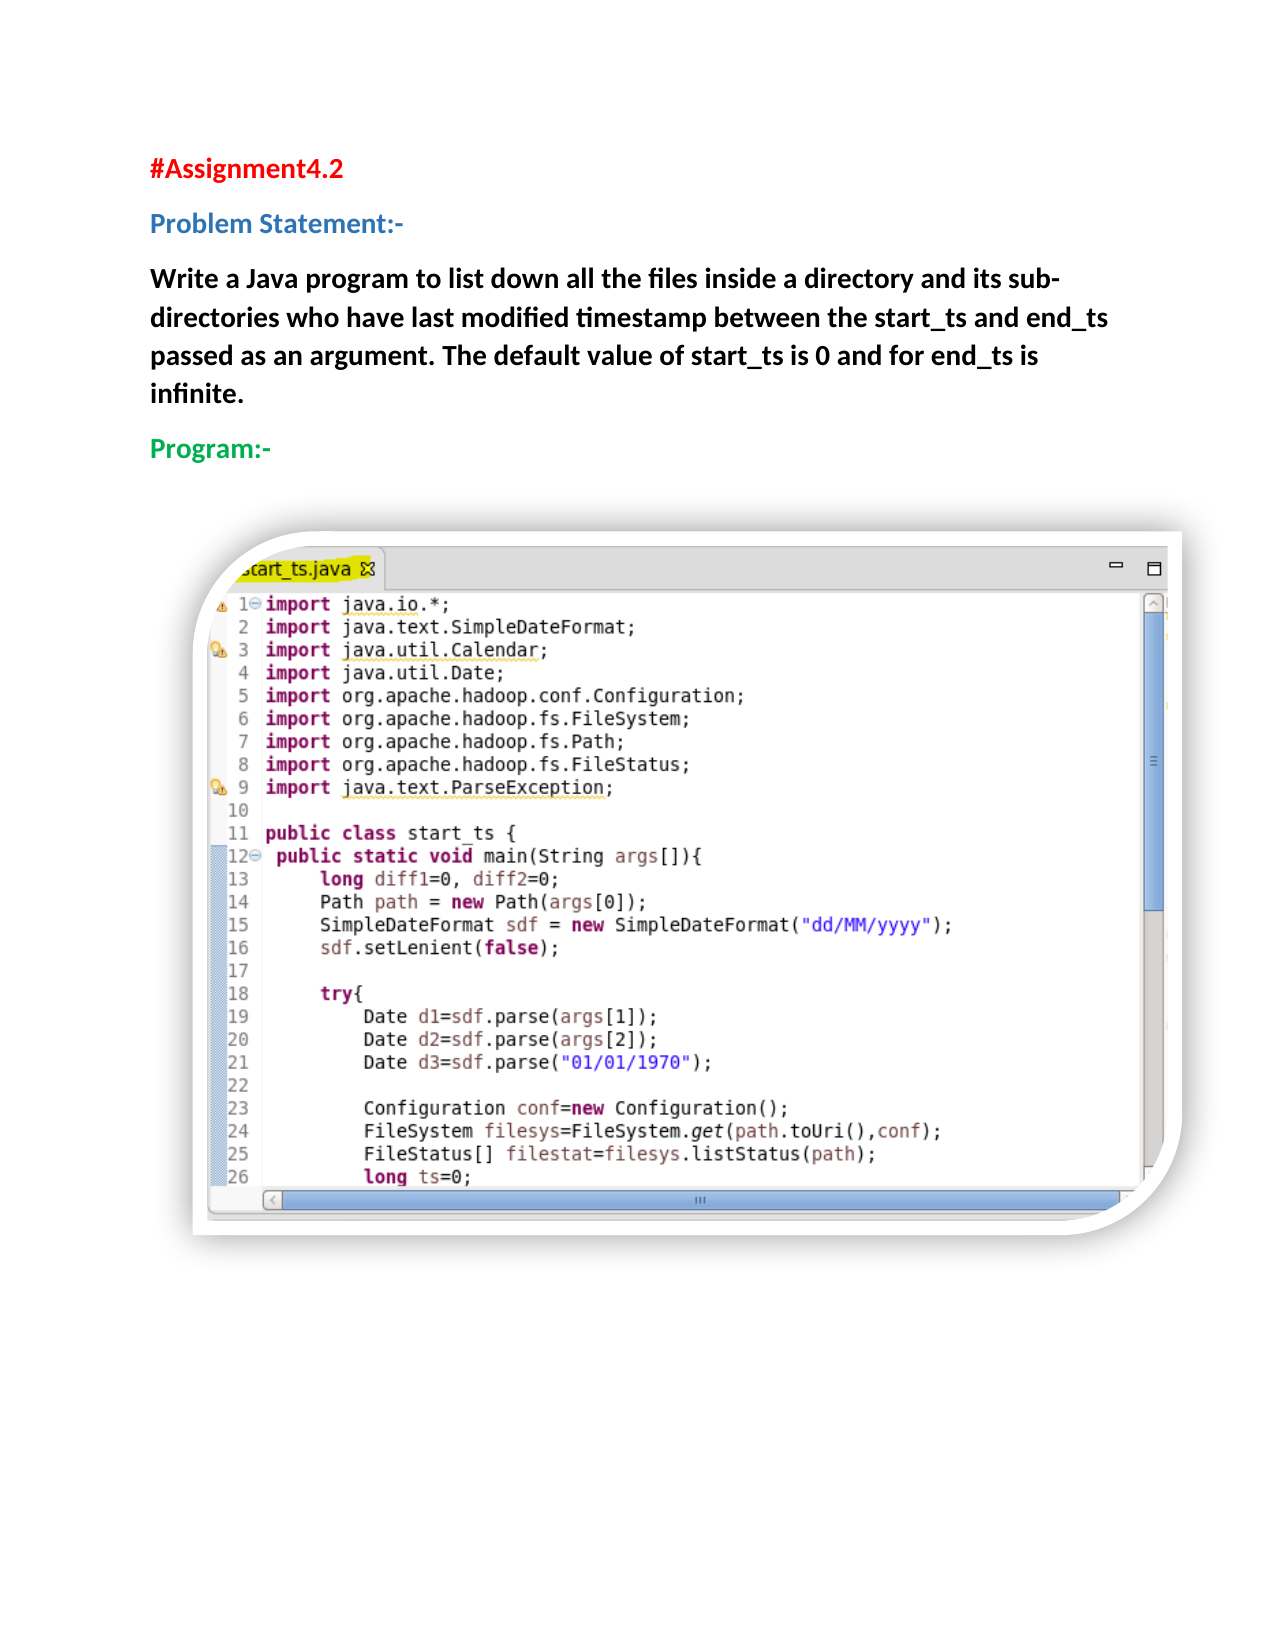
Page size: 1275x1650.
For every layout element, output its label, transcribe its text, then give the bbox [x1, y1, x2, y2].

text Problem Statement:- [150, 205, 1125, 241]
text #Assignment4.2 [150, 150, 1125, 186]
picture [208, 547, 1167, 1220]
text Program:- [150, 431, 1125, 466]
text Write a Java program to list down all the files inside a directory and its sub-directories who have last modified timestamp between the start_ts and end_ts passed as an argument. The default value of start_ts is 0 and for end_ts is infinite. [150, 260, 1125, 411]
